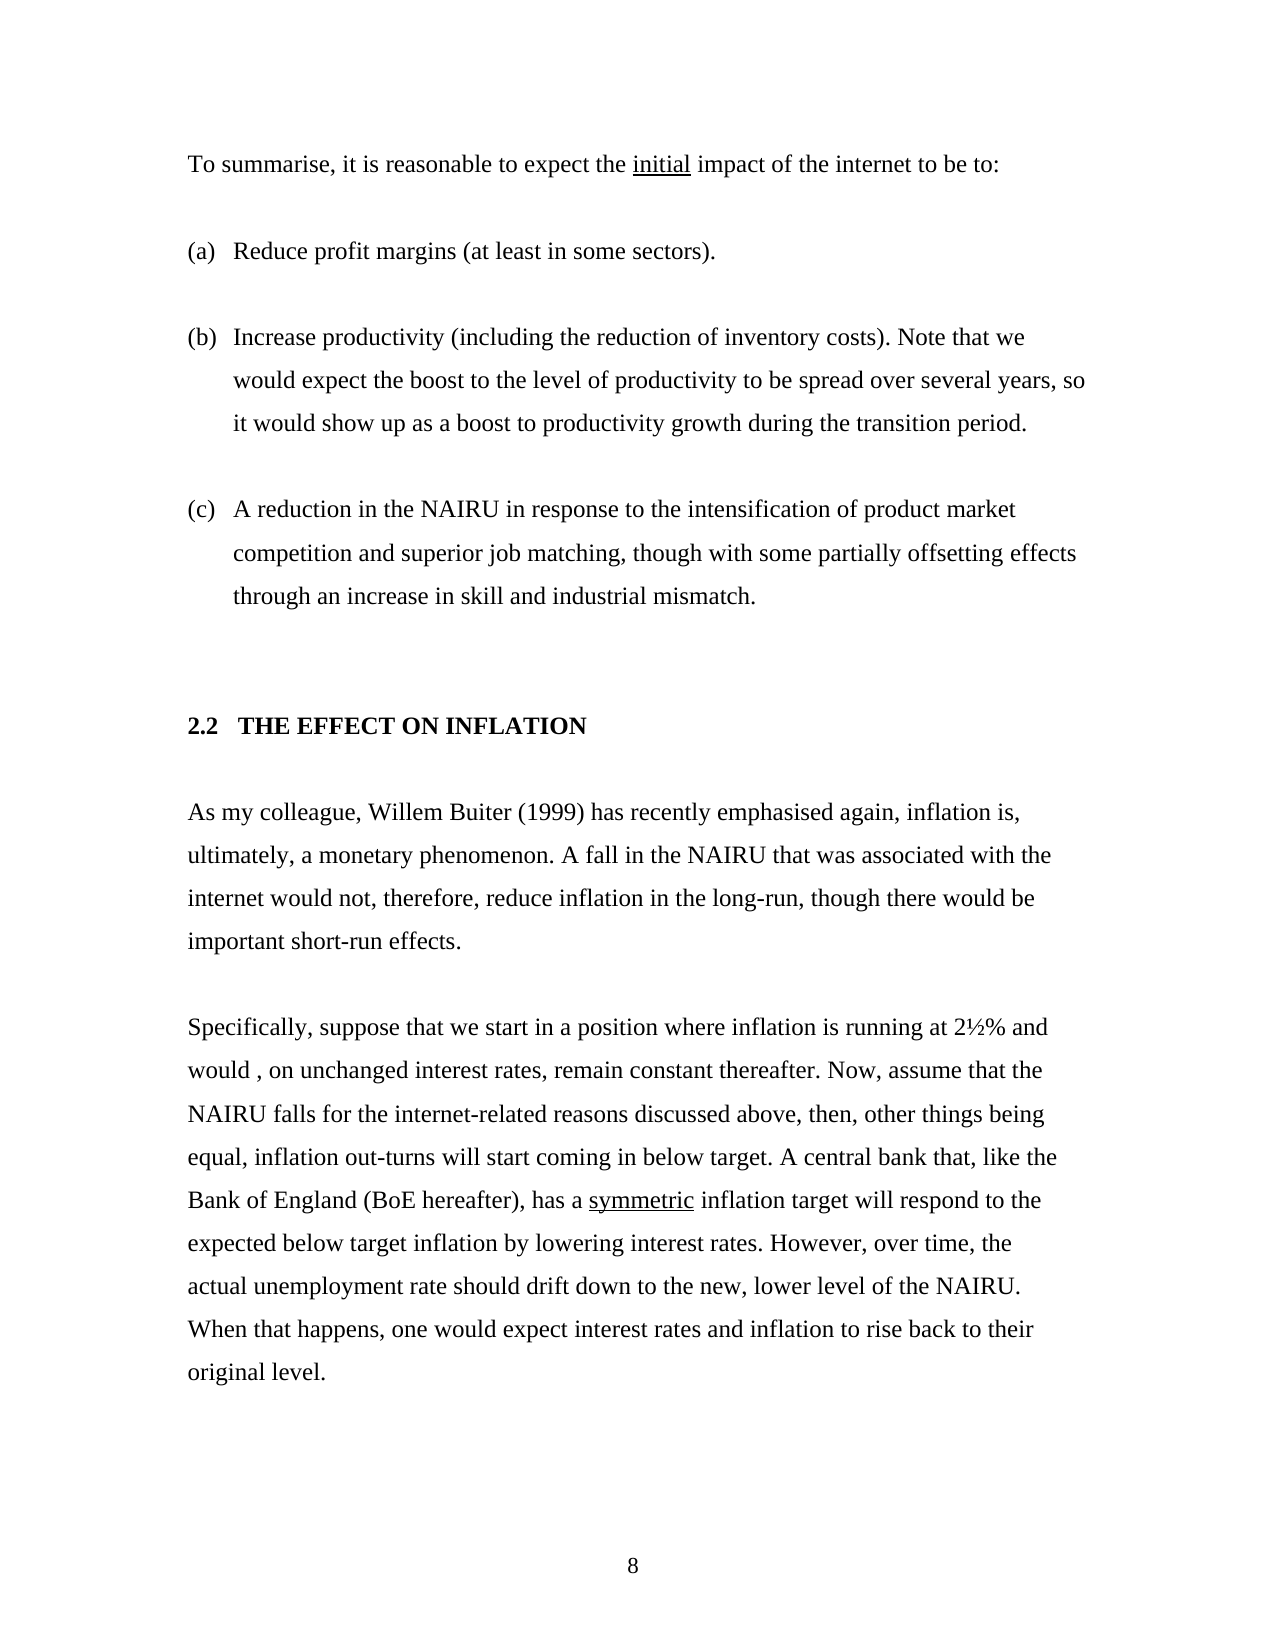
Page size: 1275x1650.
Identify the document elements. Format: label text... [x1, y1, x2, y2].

list A reduction in the NAIRU in response to the intensification of product market competition and superior job matching, though with some partially offsetting effects through an increase in skill and industrial mismatch. [187, 494, 1077, 609]
subtitle THE EFFECT ON INFLATION [187, 711, 1148, 740]
text To summarise, it is reasonable to expect the initial impact of the internet to be to: [187, 149, 1148, 178]
list Increase productivity (including the reduction of inventory costs). Note that we would expect the boost to the level of productivity to be spread over several years, so it would show up as a boost to productivity growth during the transition period. [187, 322, 1086, 437]
text As my colleague, Willem Buiter (1999) has recently emphasised again, inflation is, ultimately, a monetary phenomenon. A fall in the NAIRU that was associated with the internet would not, therefore, reduce inflation in the long-run, though there would be important short-run effects. [187, 797, 1081, 955]
list Reduce profit margins (at least in some sectors). [187, 236, 1148, 264]
text Specifically, suppose that we start in a position where inflation is running at 2½% and would , on unchanged interest rates, remain constant thereafter. Now, assume that the NAIRU falls for the internet-related reasons discussed above, then, other things being equal, inflation out-turns will start coming in below target. A central bank that, like the Bank of England (BoE hereafter), has a symmetric inflation target will respond to the expected below target inflation by lowering interest rates. However, over time, the actual unemployment rate should drift down to the new, lower level of the NAIRU. When that happens, one would expect interest rates and inflation to rise back to their original level. [187, 1012, 1069, 1386]
